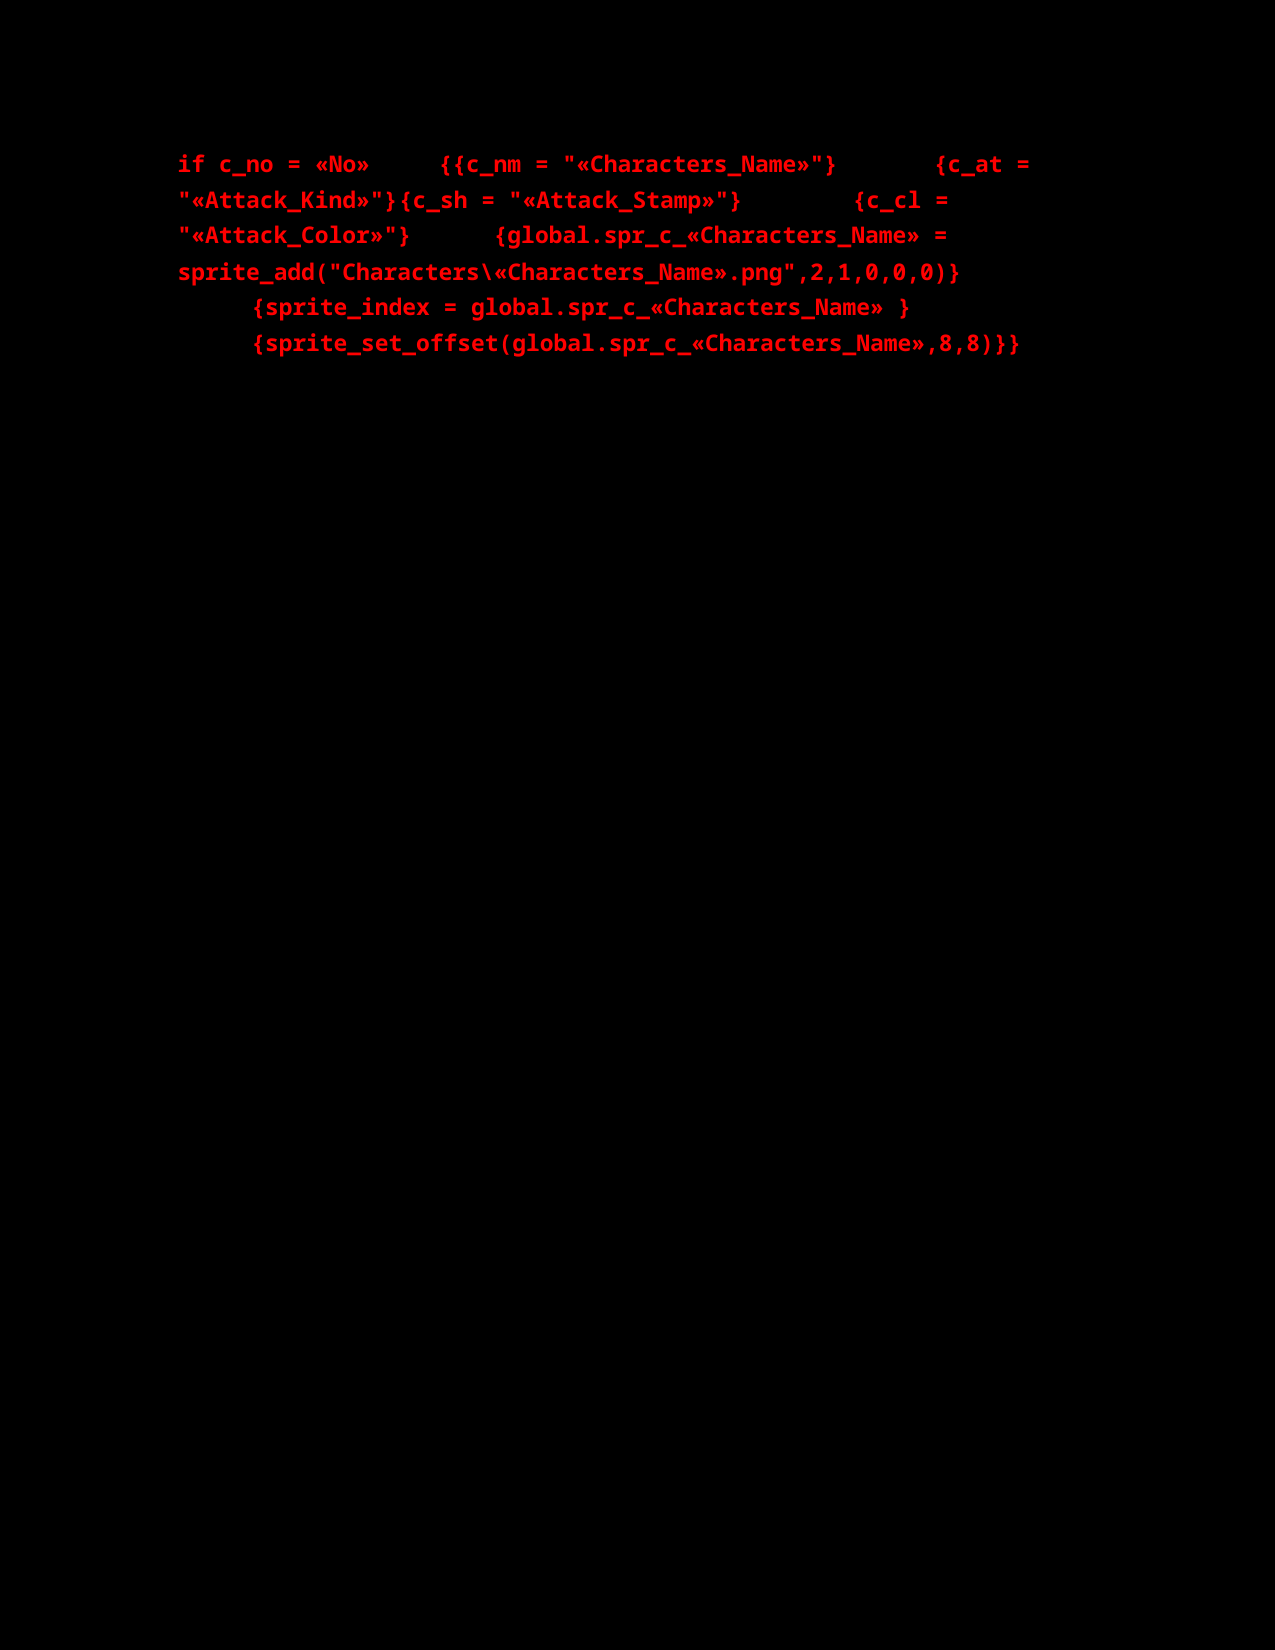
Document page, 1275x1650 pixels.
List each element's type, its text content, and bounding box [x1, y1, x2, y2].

text if c_no = «No» {{c_nm = "«Characters_Name»"} {c_at = "«Attack_Kind»"} {c_sh = "«Attack_Stamp»"} {c_cl = "«Attack_Color»"} {global.spr_c_«Characters_Name» = sprite_add("Characters\«Characters_Name».png",2,1,0,0,0)} {sprite_index = global.spr_c_«Characters_Name» } {sprite_set_offset(global.spr_c_«Characters_Name»,8,8)}} [177, 148, 1098, 358]
